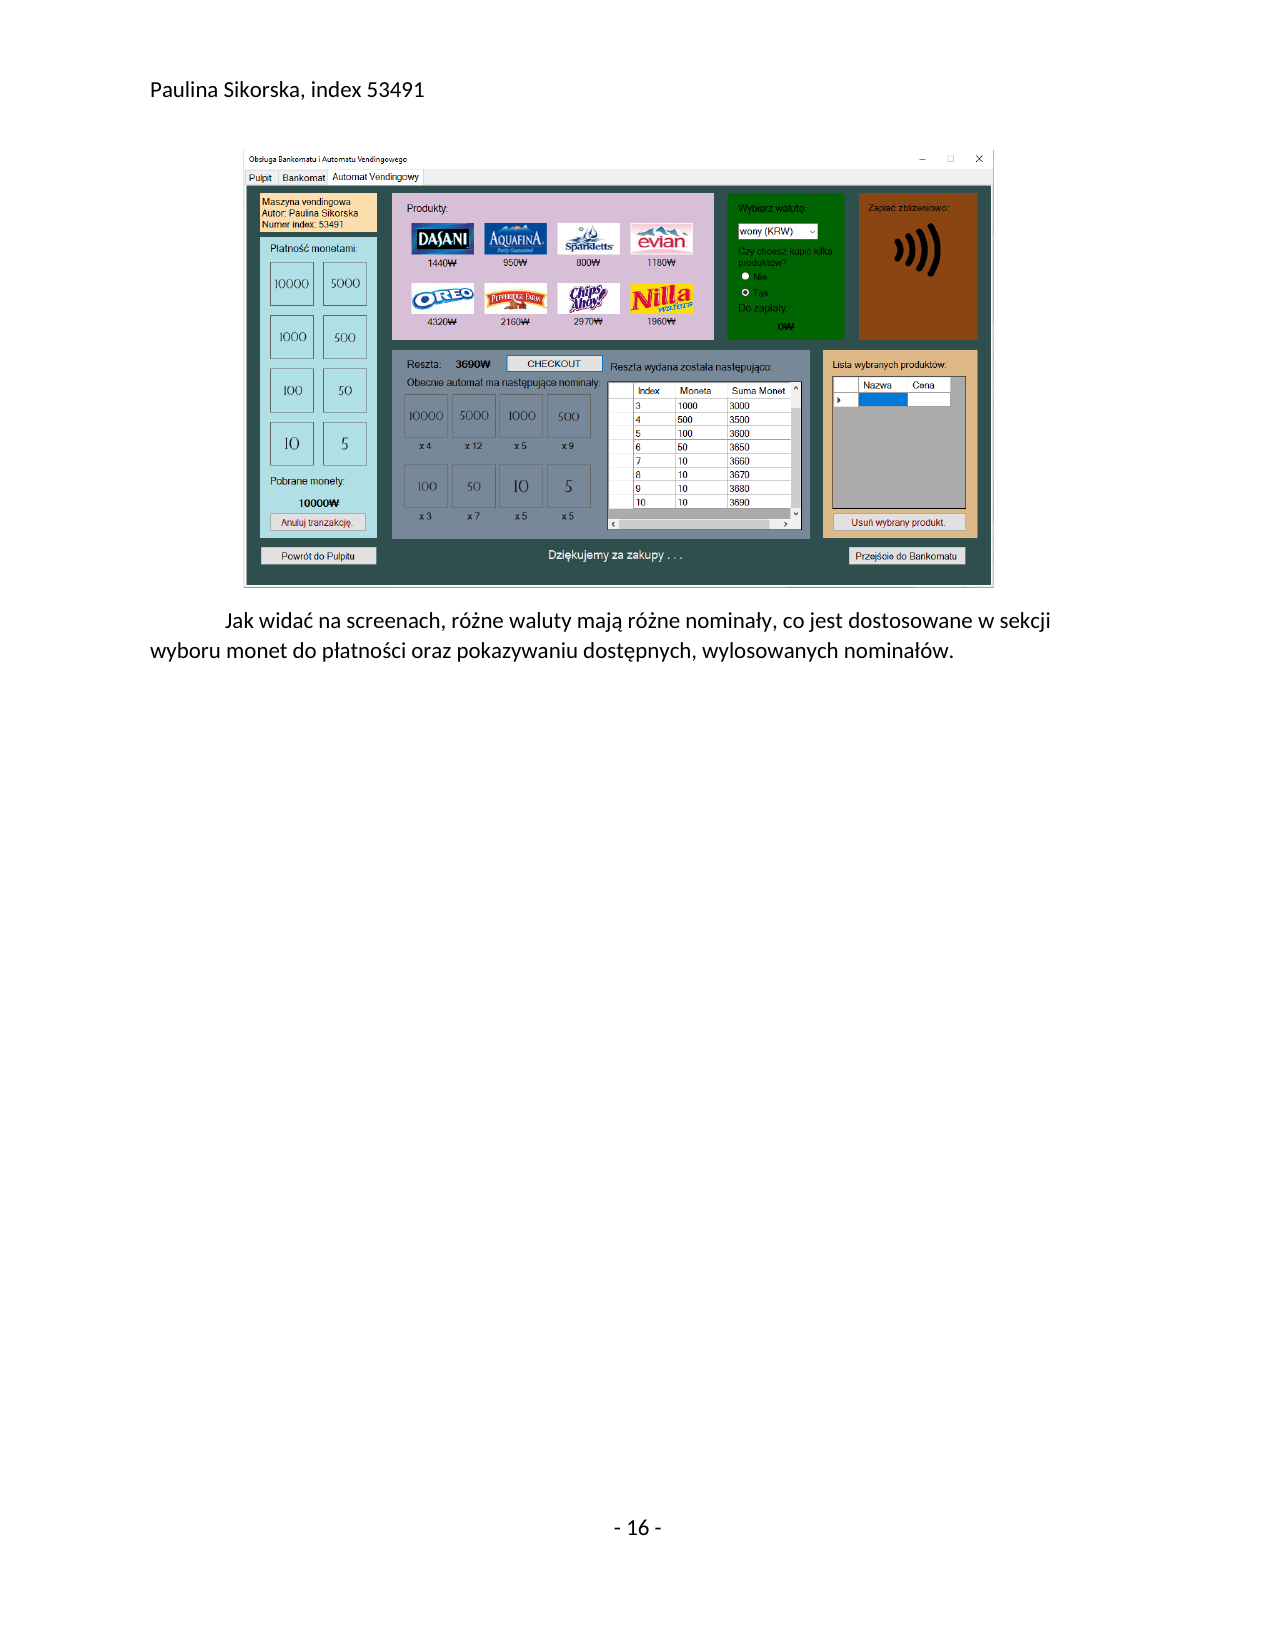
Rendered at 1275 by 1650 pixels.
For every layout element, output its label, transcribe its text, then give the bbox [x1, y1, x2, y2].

text Jak widać na screenach, różne waluty mają różne nominały, co jest dostosowane w sekcji wyboru monet do płatności oraz pokazywaniu dostępnych, wylosowanych nominałów. [150, 606, 1125, 664]
